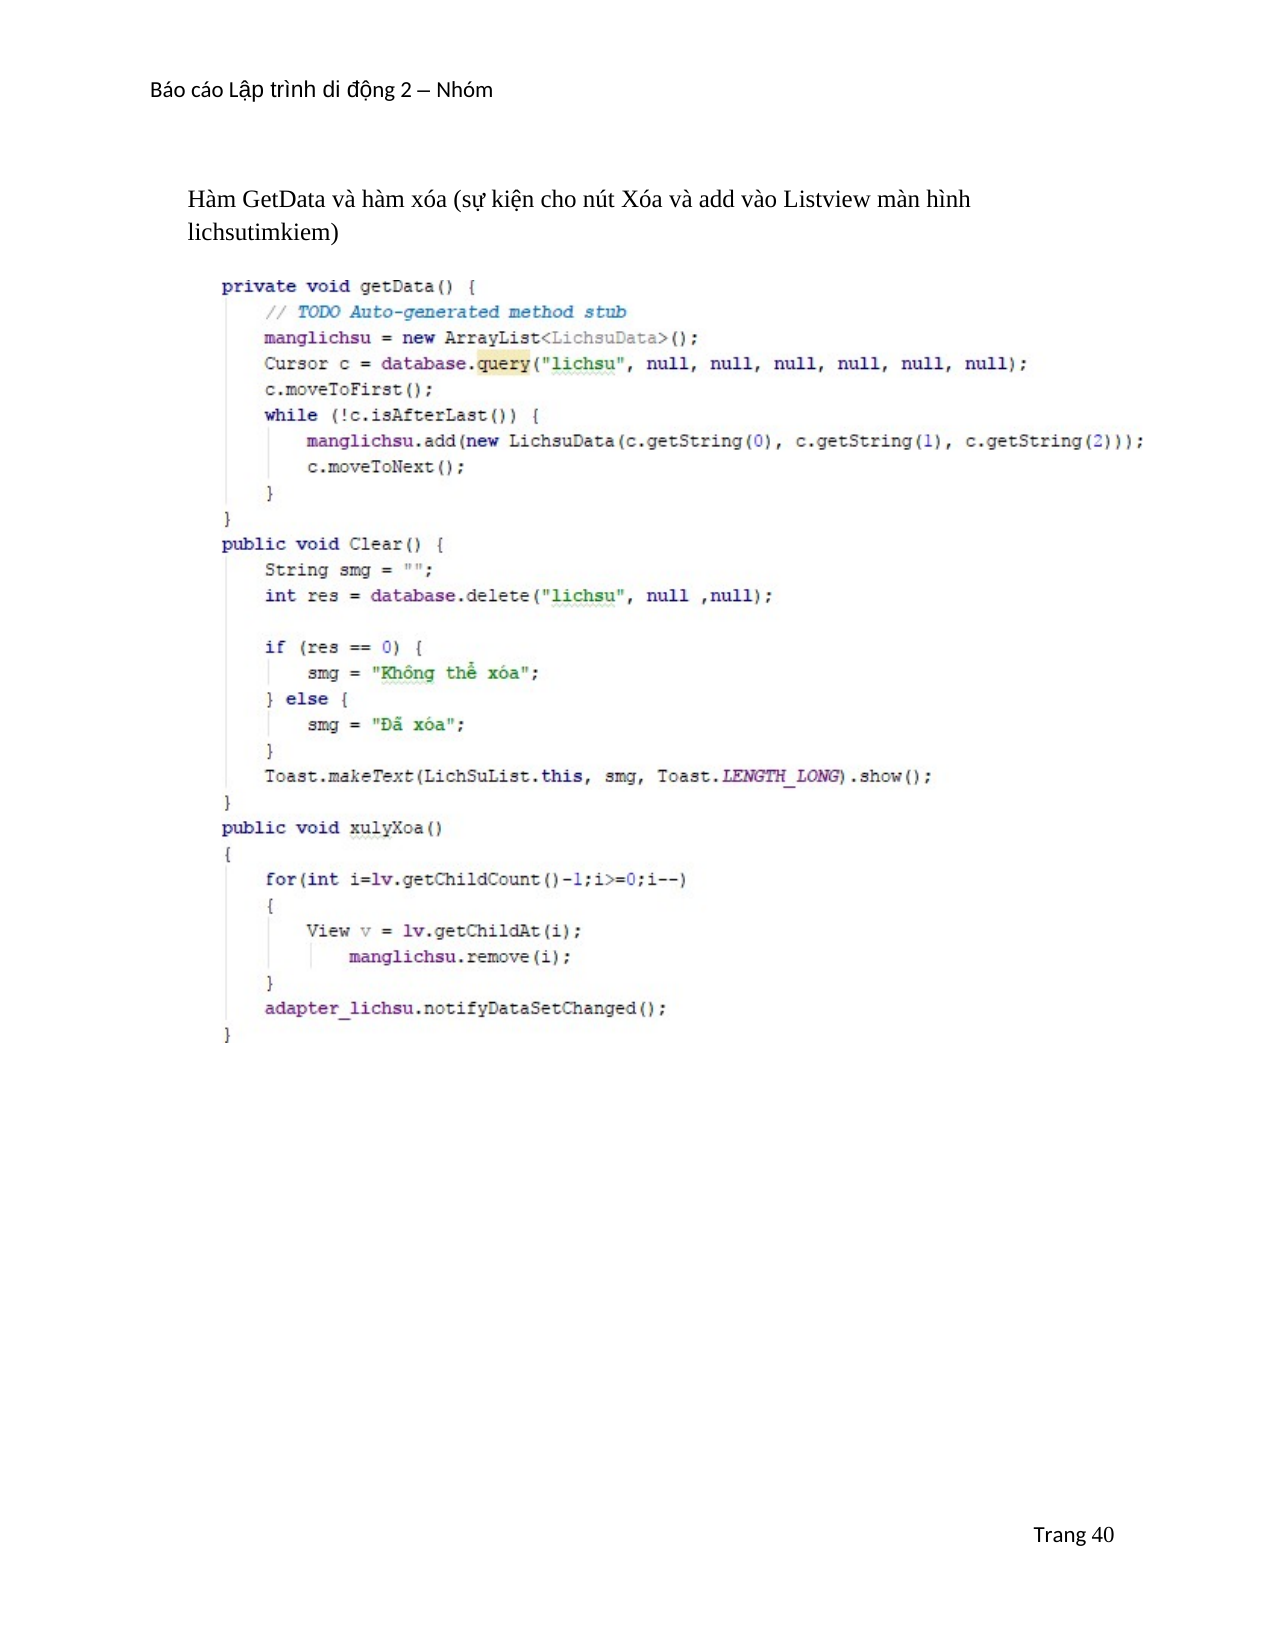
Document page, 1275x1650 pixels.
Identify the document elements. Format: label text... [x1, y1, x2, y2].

picture [221, 280, 1143, 1043]
text Hàm GetData và hàm xóa (sự kiện cho nút Xóa và add vào Listview màn hình lichsutimkiem) [187, 184, 973, 246]
